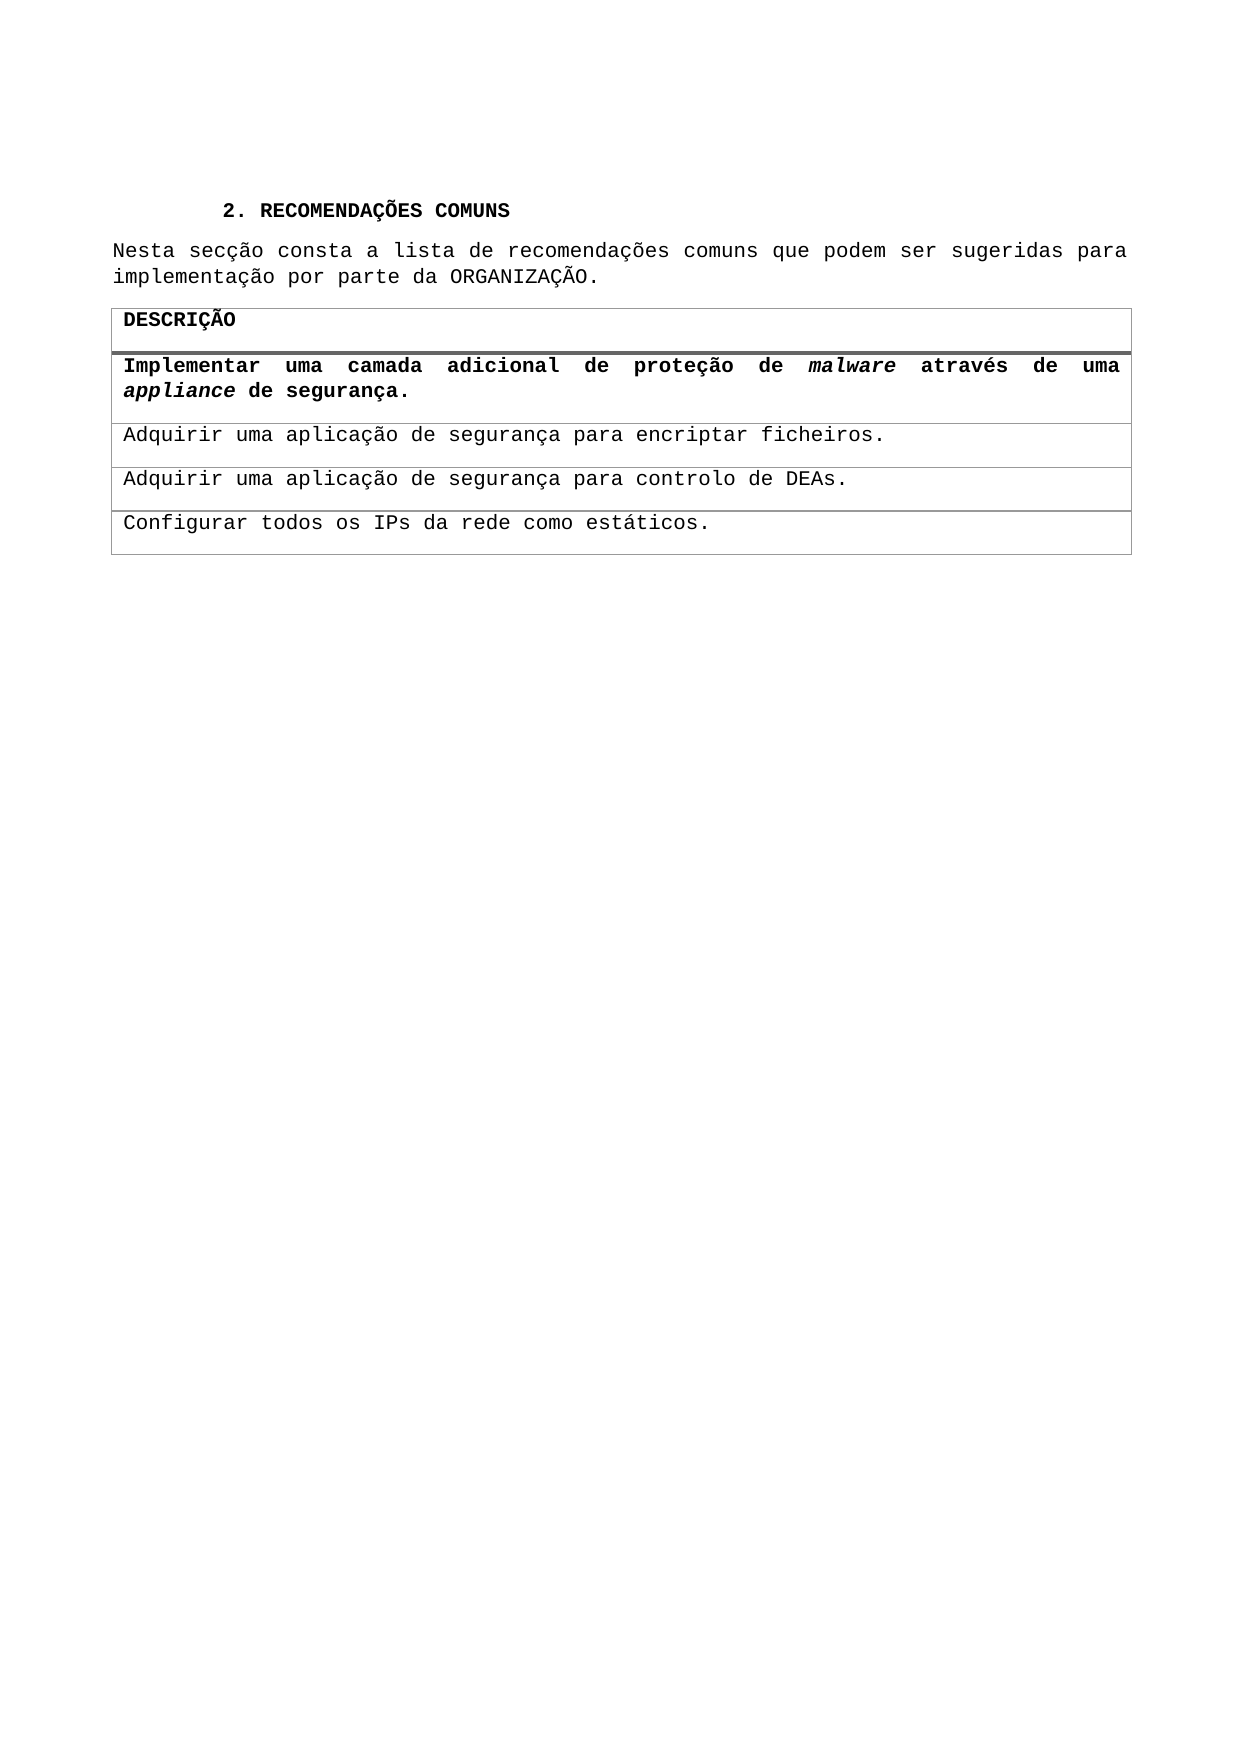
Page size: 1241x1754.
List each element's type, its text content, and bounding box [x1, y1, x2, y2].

table_cell Implementar uma camada adicional de proteção de malware através de uma appliance de segurança. [112, 355, 1131, 422]
table_header DESCRIÇÃO [112, 309, 1131, 351]
text RECOMENDAÇÕES COMUNS [260, 200, 1128, 224]
text Nesta secção consta a lista de recomendações comuns que podem ser sugeridas para implementação por parte da ORGANIZAÇÃO. [112, 240, 1128, 289]
table_cell Adquirir uma aplicação de segurança para controlo de DEAs. [112, 468, 1131, 510]
table_cell Configurar todos os IPs da rede como estáticos. [112, 512, 1131, 554]
table_cell Adquirir uma aplicação de segurança para encriptar ficheiros. [112, 424, 1131, 466]
